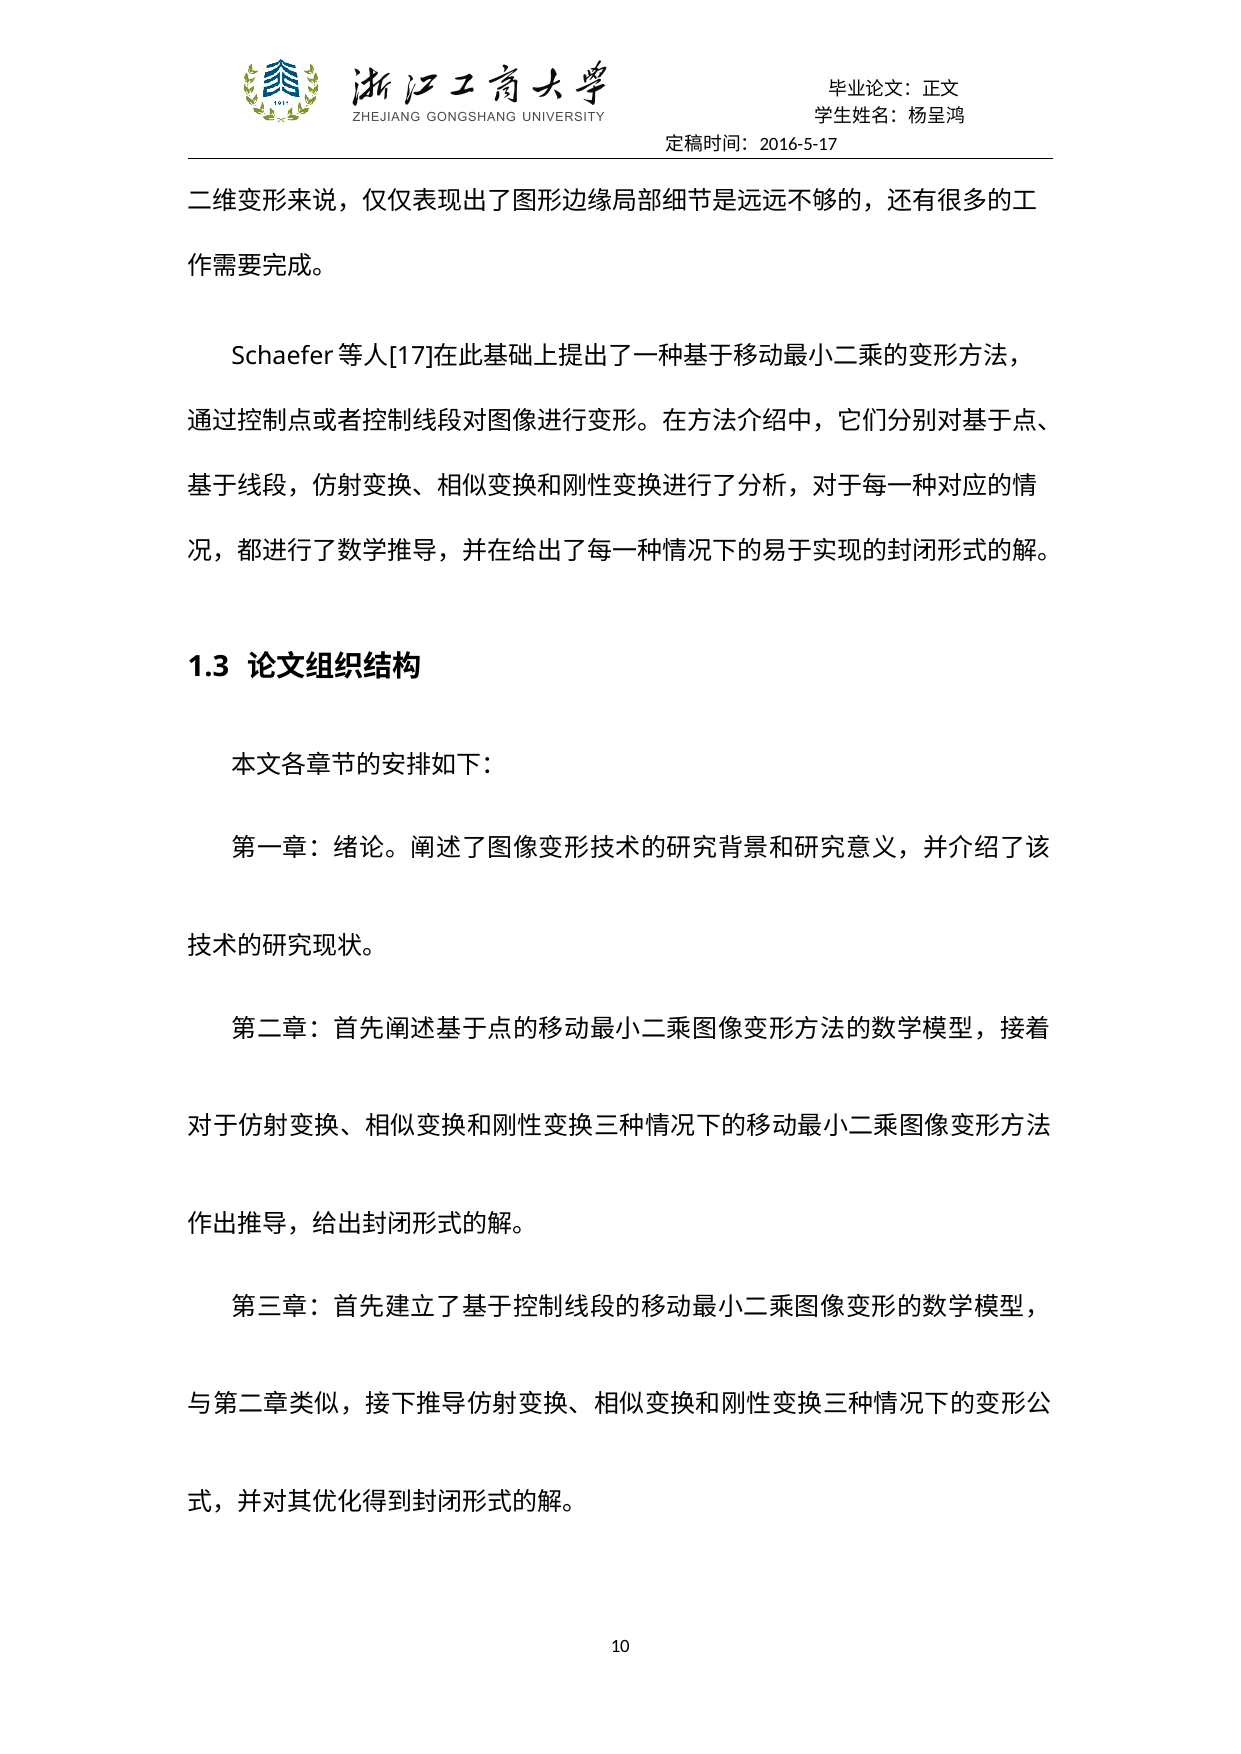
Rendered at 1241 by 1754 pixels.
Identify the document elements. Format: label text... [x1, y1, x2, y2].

text 本文各章节的安排如下： [187, 730, 1053, 795]
text 第一章：绪论。阐述了图像变形技术的研究背景和研究意义，并介绍了该技术的研究现状。 [187, 813, 1053, 976]
text 第二章：首先阐述基于点的移动最小二乘图像变形方法的数学模型，接着对于仿射变换、相似变换和刚性变换三种情况下的移动最小二乘图像变形方法作出推导，给出封闭形式的解。 [187, 994, 1053, 1254]
text 第三章：首先建立了基于控制线段的移动最小二乘图像变形的数学模型，与第二章类似，接下推导仿射变换、相似变换和刚性变换三种情况下的变形公式，并对其优化得到封闭形式的解。 [187, 1272, 1053, 1532]
subtitle 论文组织结构 [187, 631, 1053, 696]
text Schaefer等人[17]在此基础上提出了一种基于移动最小二乘的变形方法，通过控制点或者控制线段对图像进行变形。在方法介绍中，它们分别对基于点、基于线段，仿射变换、相似变换和刚性变换进行了分析，对于每一种对应的情况，都进行了数学推导，并在给出了每一种情况下的易于实现的封闭形式的解。 [187, 321, 1053, 581]
picture [243, 52, 319, 128]
picture [337, 52, 619, 134]
